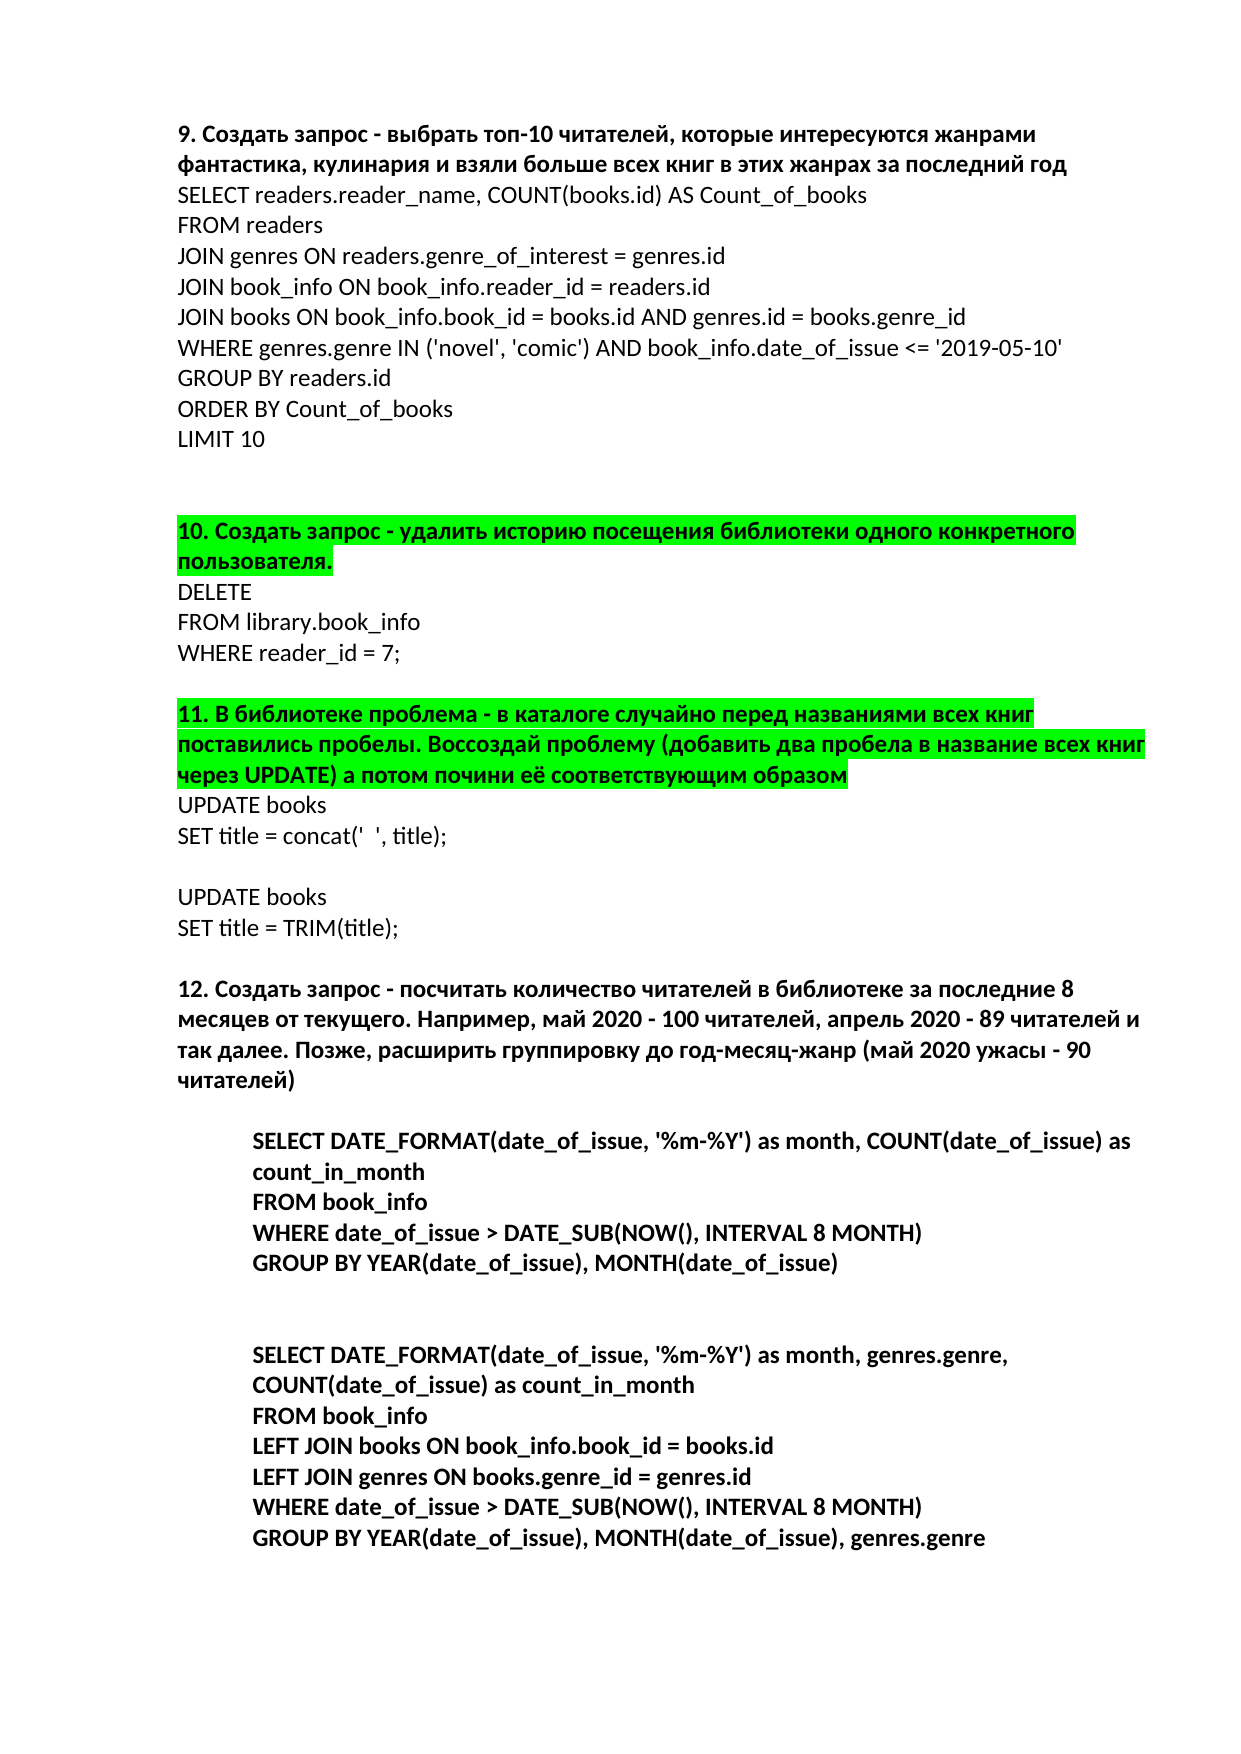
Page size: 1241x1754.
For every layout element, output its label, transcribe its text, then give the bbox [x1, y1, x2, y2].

list WHERE date_of_issue > DATE_SUB(NOW(), INTERVAL 8 MONTH) [252, 1492, 1152, 1522]
list 10. Создать запрос - удалить историю посещения библиотеки одного конкретного пользователя. [333, 515, 1152, 576]
list JOIN book_info ON book_info.reader_id = readers.id [177, 271, 1152, 301]
list DELETE [177, 576, 1152, 606]
list SELECT DATE_FORMAT(date_of_issue, '%m-%Y') as month, genres.genre, COUNT(date_of_issue) as count_in_month [252, 1339, 1152, 1400]
list JOIN genres ON readers.genre_of_interest = genres.id [177, 240, 1152, 271]
list LEFT JOIN books ON book_info.book_id = books.id [252, 1431, 1152, 1461]
list SELECT readers.reader_name, COUNT(books.id) AS Count_of_books [177, 179, 1152, 210]
list GROUP BY YEAR(date_of_issue), MONTH(date_of_issue), genres.genre [252, 1522, 1152, 1553]
list WHERE date_of_issue > DATE_SUB(NOW(), INTERVAL 8 MONTH) [252, 1217, 1152, 1247]
list FROM book_info [252, 1400, 1152, 1431]
list 9. Создать запрос - выбрать топ-10 читателей, которые интересуются жанрами фантастика, кулинария и взяли больше всех книг в этих жанрах за последний год [177, 118, 1152, 179]
list LIMIT 10 [177, 423, 1152, 454]
list LEFT JOIN genres ON books.genre_id = genres.id [252, 1461, 1152, 1492]
list GROUP BY readers.id [177, 362, 1152, 393]
list FROM library.book_info [177, 606, 1152, 637]
list JOIN books ON book_info.book_id = books.id AND genres.id = books.genre_id [177, 301, 1152, 332]
list UPDATE books [177, 881, 1152, 912]
list 11. В библиотеке проблема - в каталоге случайно перед названиями всех книг поставились пробелы. Воссоздай проблему (добавить два пробела в название всех книг через UPDATE) а потом почини её соответствующим образом [177, 698, 1152, 789]
list 12. Создать запрос - посчитать количество читателей в библиотеке за последние 8 месяцев от текущего. Например, май 2020 - 100 читателей, апрель 2020 - 89 читателей и так далее. Позже, расширить группировку до год-месяц-жанр (май 2020 ужасы - 90 читателей) [177, 973, 1152, 1095]
list WHERE reader_id = 7; [177, 637, 1152, 667]
list GROUP BY YEAR(date_of_issue), MONTH(date_of_issue) [252, 1247, 1152, 1278]
list FROM book_info [252, 1186, 1152, 1217]
list SET title = TRIM(title); [177, 912, 1152, 942]
list FROM readers [177, 210, 1152, 240]
list UPDATE books [177, 789, 1152, 820]
list SET title = concat(' ', title); [177, 820, 1152, 851]
list ORDER BY Count_of_books [177, 393, 1152, 423]
list WHERE genres.genre IN ('novel', 'comic') AND book_info.date_of_issue <= '2019-05-10' [177, 332, 1152, 362]
list SELECT DATE_FORMAT(date_of_issue, '%m-%Y') as month, COUNT(date_of_issue) as count_in_month [252, 1125, 1152, 1186]
